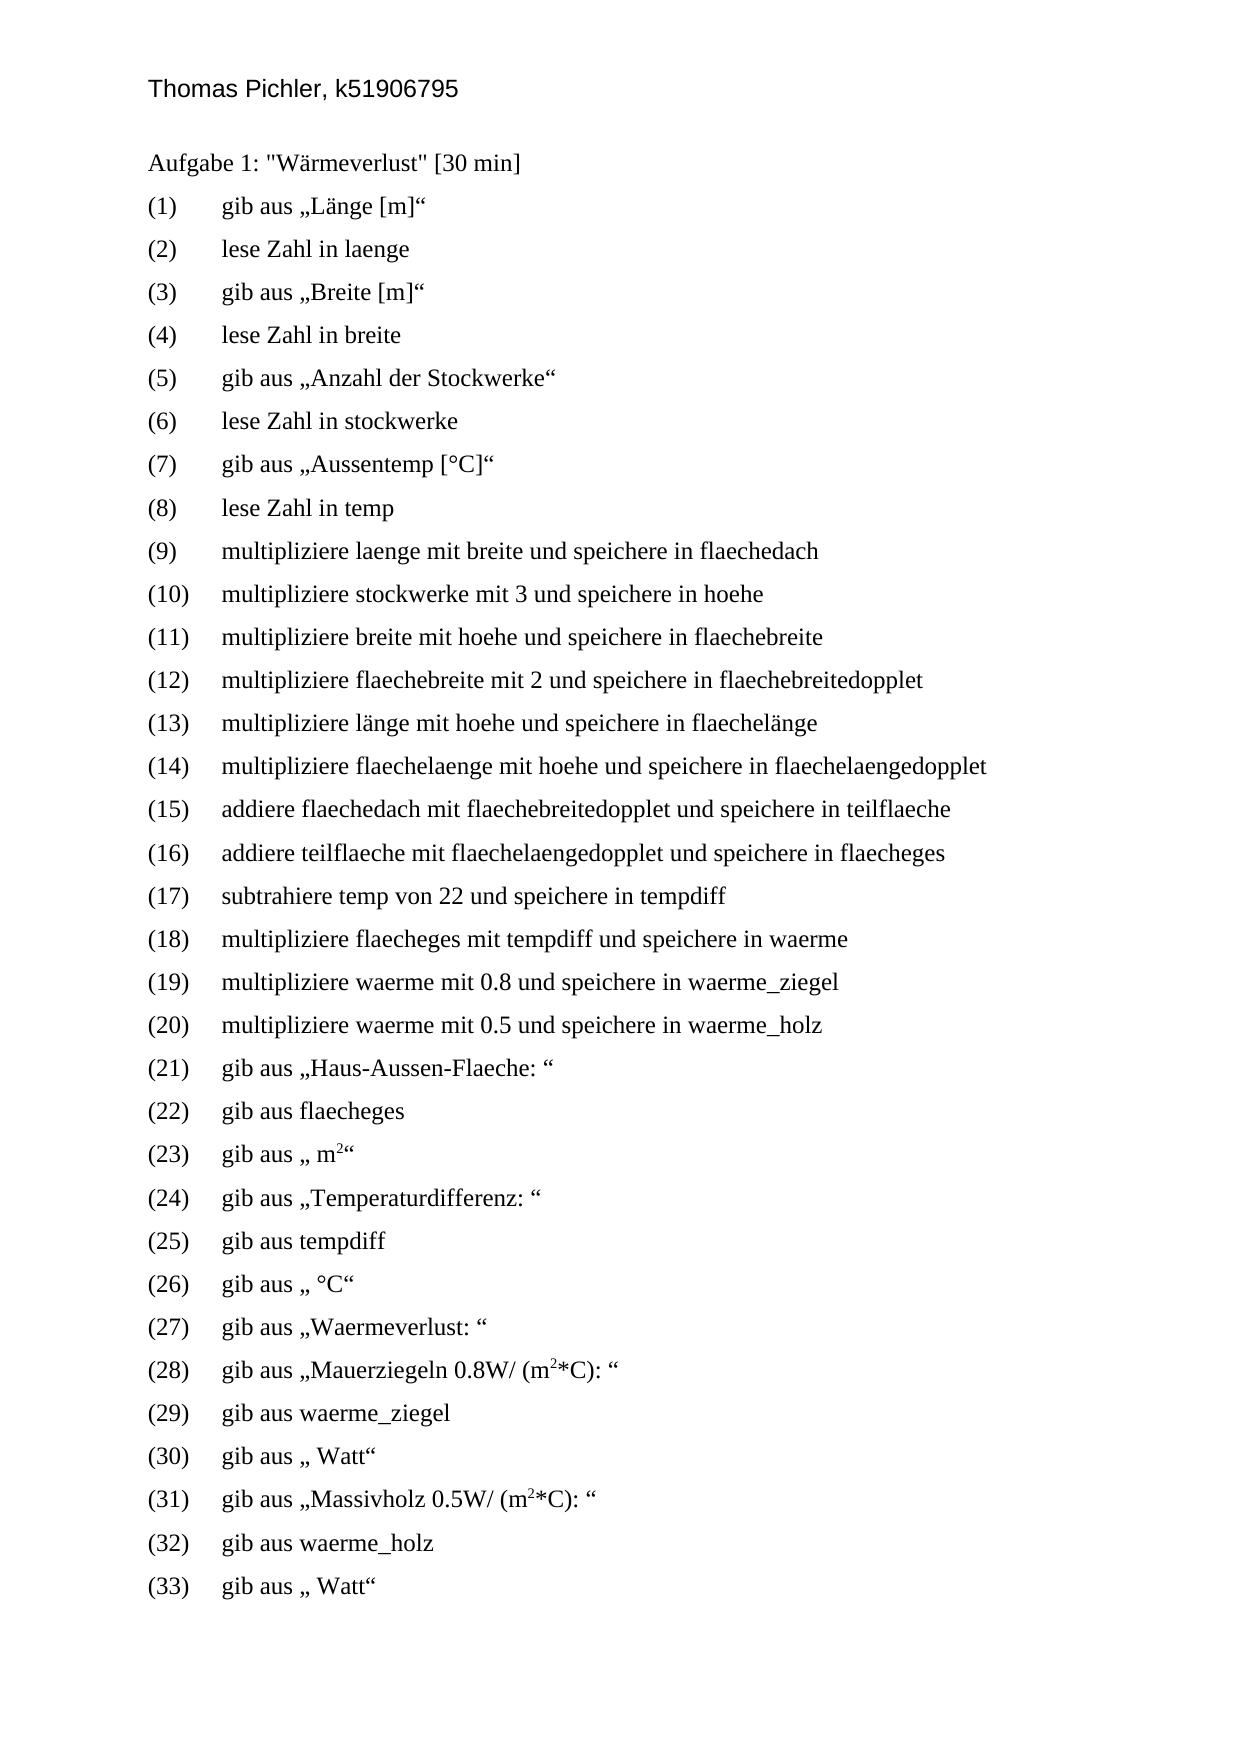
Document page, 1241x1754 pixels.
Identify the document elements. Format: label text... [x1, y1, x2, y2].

text (12) multipliziere flaechebreite mit 2 und speichere in flaechebreitedopplet [148, 665, 1093, 694]
text (14) multipliziere flaechelaenge mit hoehe und speichere in flaechelaengedopplet [148, 751, 1093, 780]
text (21) gib aus „Haus-Aussen-Flaeche: “ [148, 1053, 1093, 1082]
text (11) multipliziere breite mit hoehe und speichere in flaechebreite [148, 622, 1093, 651]
text (22) gib aus flaecheges [148, 1096, 1093, 1125]
text (16) addiere teilflaeche mit flaechelaengedopplet und speichere in flaecheges [148, 838, 1093, 866]
text (19) multipliziere waerme mit 0.8 und speichere in waerme_ziegel [148, 967, 1093, 996]
text (33) gib aus „ Watt“ [148, 1571, 1093, 1599]
text (20) multipliziere waerme mit 0.5 und speichere in waerme_holz [148, 1010, 1093, 1039]
text (10) multipliziere stockwerke mit 3 und speichere in hoehe [148, 579, 1093, 608]
text (32) gib aus waerme_holz [148, 1528, 1093, 1556]
text (5) gib aus „Anzahl der Stockwerke“ [148, 363, 1093, 392]
text (29) gib aus waerme_ziegel [148, 1398, 1093, 1427]
text (18) multipliziere flaecheges mit tempdiff und speichere in waerme [148, 924, 1093, 953]
text (13) multipliziere länge mit hoehe und speichere in flaechelänge [148, 708, 1093, 737]
text (25) gib aus tempdiff [148, 1226, 1093, 1254]
text (15) addiere flaechedach mit flaechebreitedopplet und speichere in teilflaeche [148, 794, 1093, 823]
text (4) lese Zahl in breite [148, 320, 1093, 349]
text (23) gib aus „ m2“ [148, 1139, 1093, 1168]
text (17) subtrahiere temp von 22 und speichere in tempdiff [148, 881, 1093, 909]
text (3) gib aus „Breite [m]“ [148, 277, 1093, 306]
text (1) gib aus „Länge [m]“ [148, 191, 1093, 219]
text Aufgabe 1: "Wärmeverlust" [30 min] [148, 148, 1093, 176]
text (8) lese Zahl in temp [148, 493, 1093, 521]
text (27) gib aus „Waermeverlust: “ [148, 1312, 1093, 1341]
text (2) lese Zahl in laenge [148, 234, 1093, 263]
text (7) gib aus „Aussentemp [°C]“ [148, 449, 1093, 478]
text (30) gib aus „ Watt“ [148, 1441, 1093, 1470]
text (26) gib aus „ °C“ [148, 1269, 1093, 1298]
text (6) lese Zahl in stockwerke [148, 406, 1093, 435]
text (9) multipliziere laenge mit breite und speichere in flaechedach [148, 536, 1093, 564]
text (28) gib aus „Mauerziegeln 0.8W/ (m2*C): “ [148, 1355, 1093, 1384]
text (31) gib aus „Massivholz 0.5W/ (m2*C): “ [148, 1484, 1093, 1513]
text (24) gib aus „Temperaturdifferenz: “ [148, 1183, 1093, 1211]
